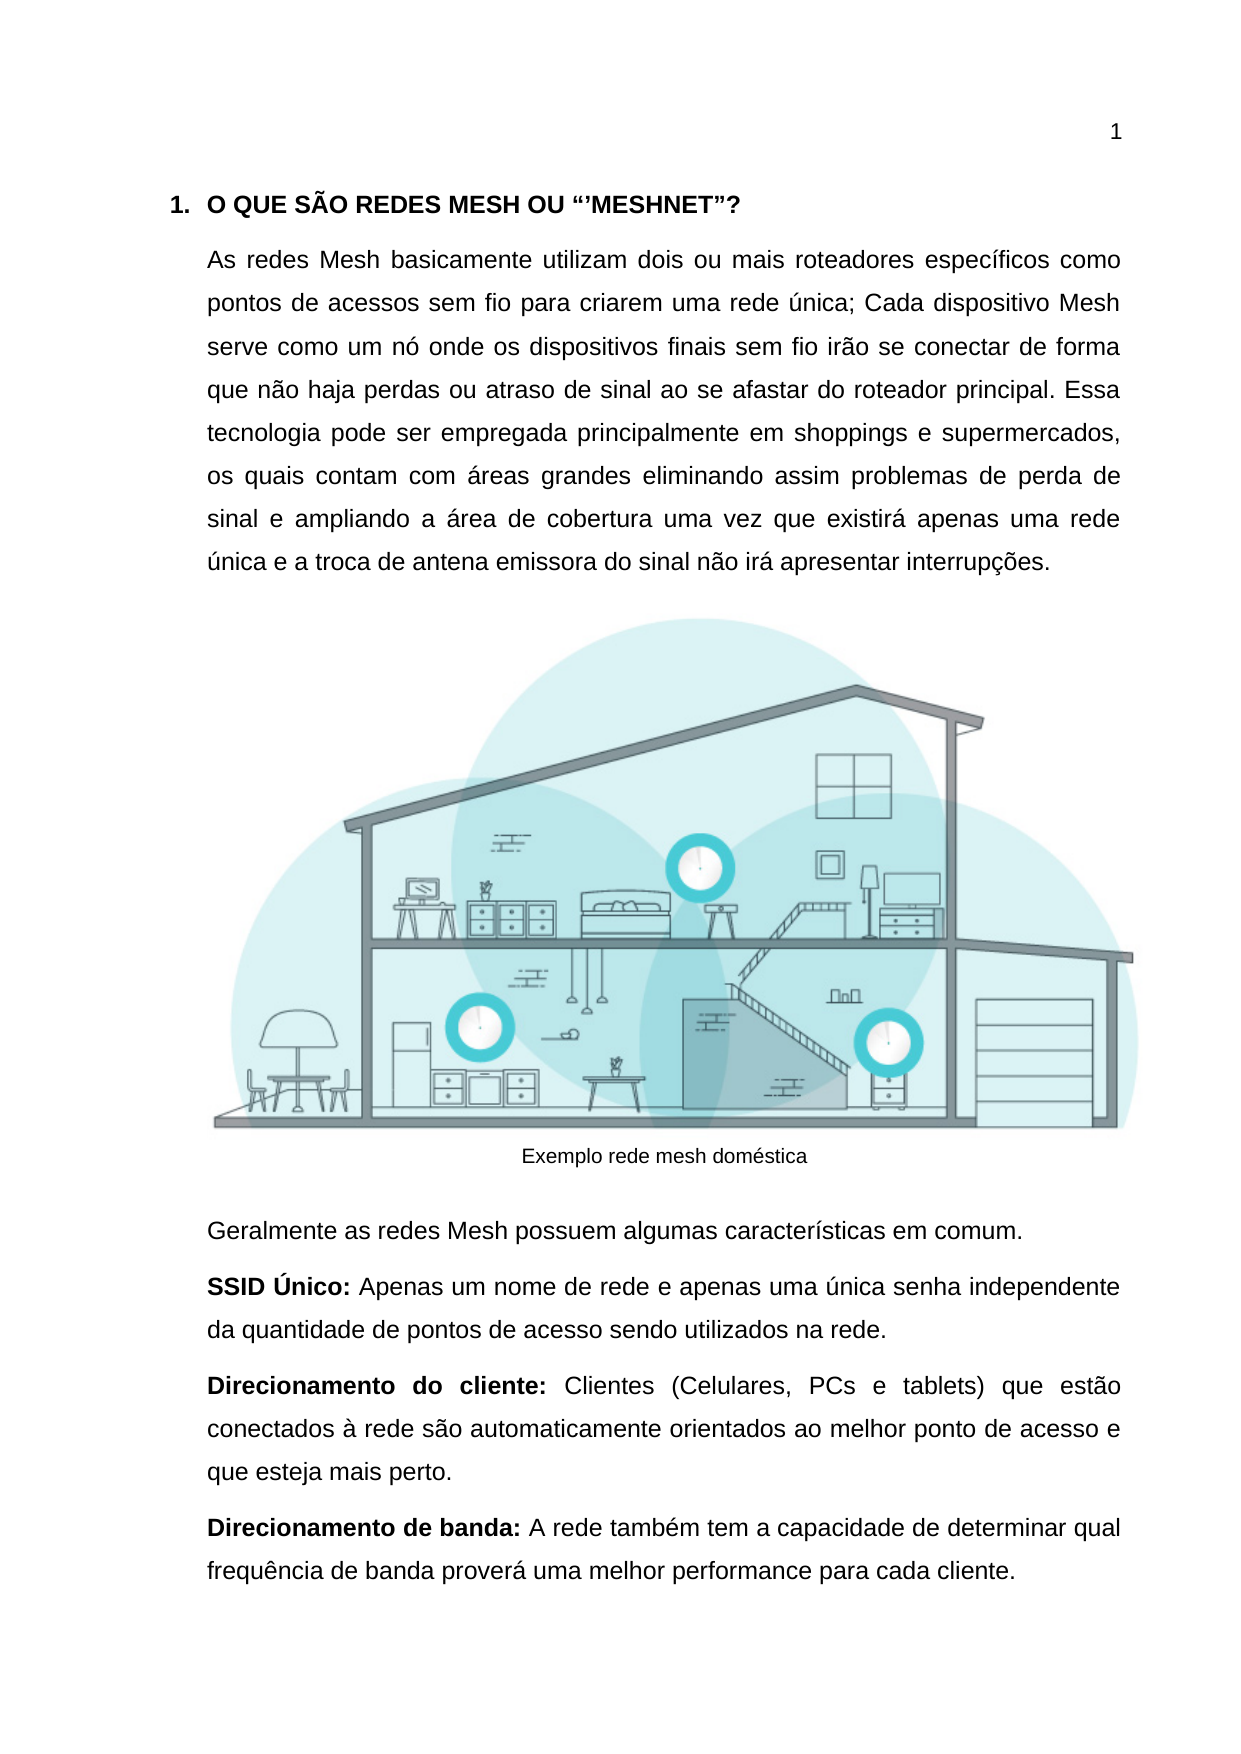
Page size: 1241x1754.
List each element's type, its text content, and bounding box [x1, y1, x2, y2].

text As redes Mesh basicamente utilizam dois ou mais roteadores específicos como pontos de acessos sem fio para criarem uma rede única; Cada dispositivo Mesh serve como um nó onde os dispositivos finais sem fio irão se conectar de forma que não haja perdas ou atraso de sinal ao se afastar do roteador principal. Essa tecnologia pode ser empregada principalmente em shoppings e supermercados, os quais contam com áreas grandes eliminando assim problemas de perda de sinal e ampliando a área de cobertura uma vez que existirá apenas uma rede única e a troca de antena emissora do sinal não irá apresentar interrupções. [207, 245, 1122, 576]
text Exemplo rede mesh doméstica [207, 1145, 1122, 1168]
text Direcionamento de banda: A rede também tem a capacidade de determinar qual frequência de banda proverá uma melhor performance para cada cliente. [207, 1512, 1122, 1584]
text Direcionamento do cliente: Clientes (Celulares, PCs e tablets) que estão conectados à rede são automaticamente orientados ao melhor ponto de acesso e que esteja mais perto. [207, 1371, 1122, 1486]
list O QUE SÃO REDES MESH OU “’MESHNET”? [169, 190, 1122, 218]
text SSID Único: Apenas um nome de rede e apenas uma única senha independente da quantidade de pontos de acesso sendo utilizados na rede. [207, 1272, 1122, 1344]
picture [206, 602, 1152, 1145]
text Geralmente as redes Mesh possuem algumas características em comum. [207, 1216, 1122, 1245]
